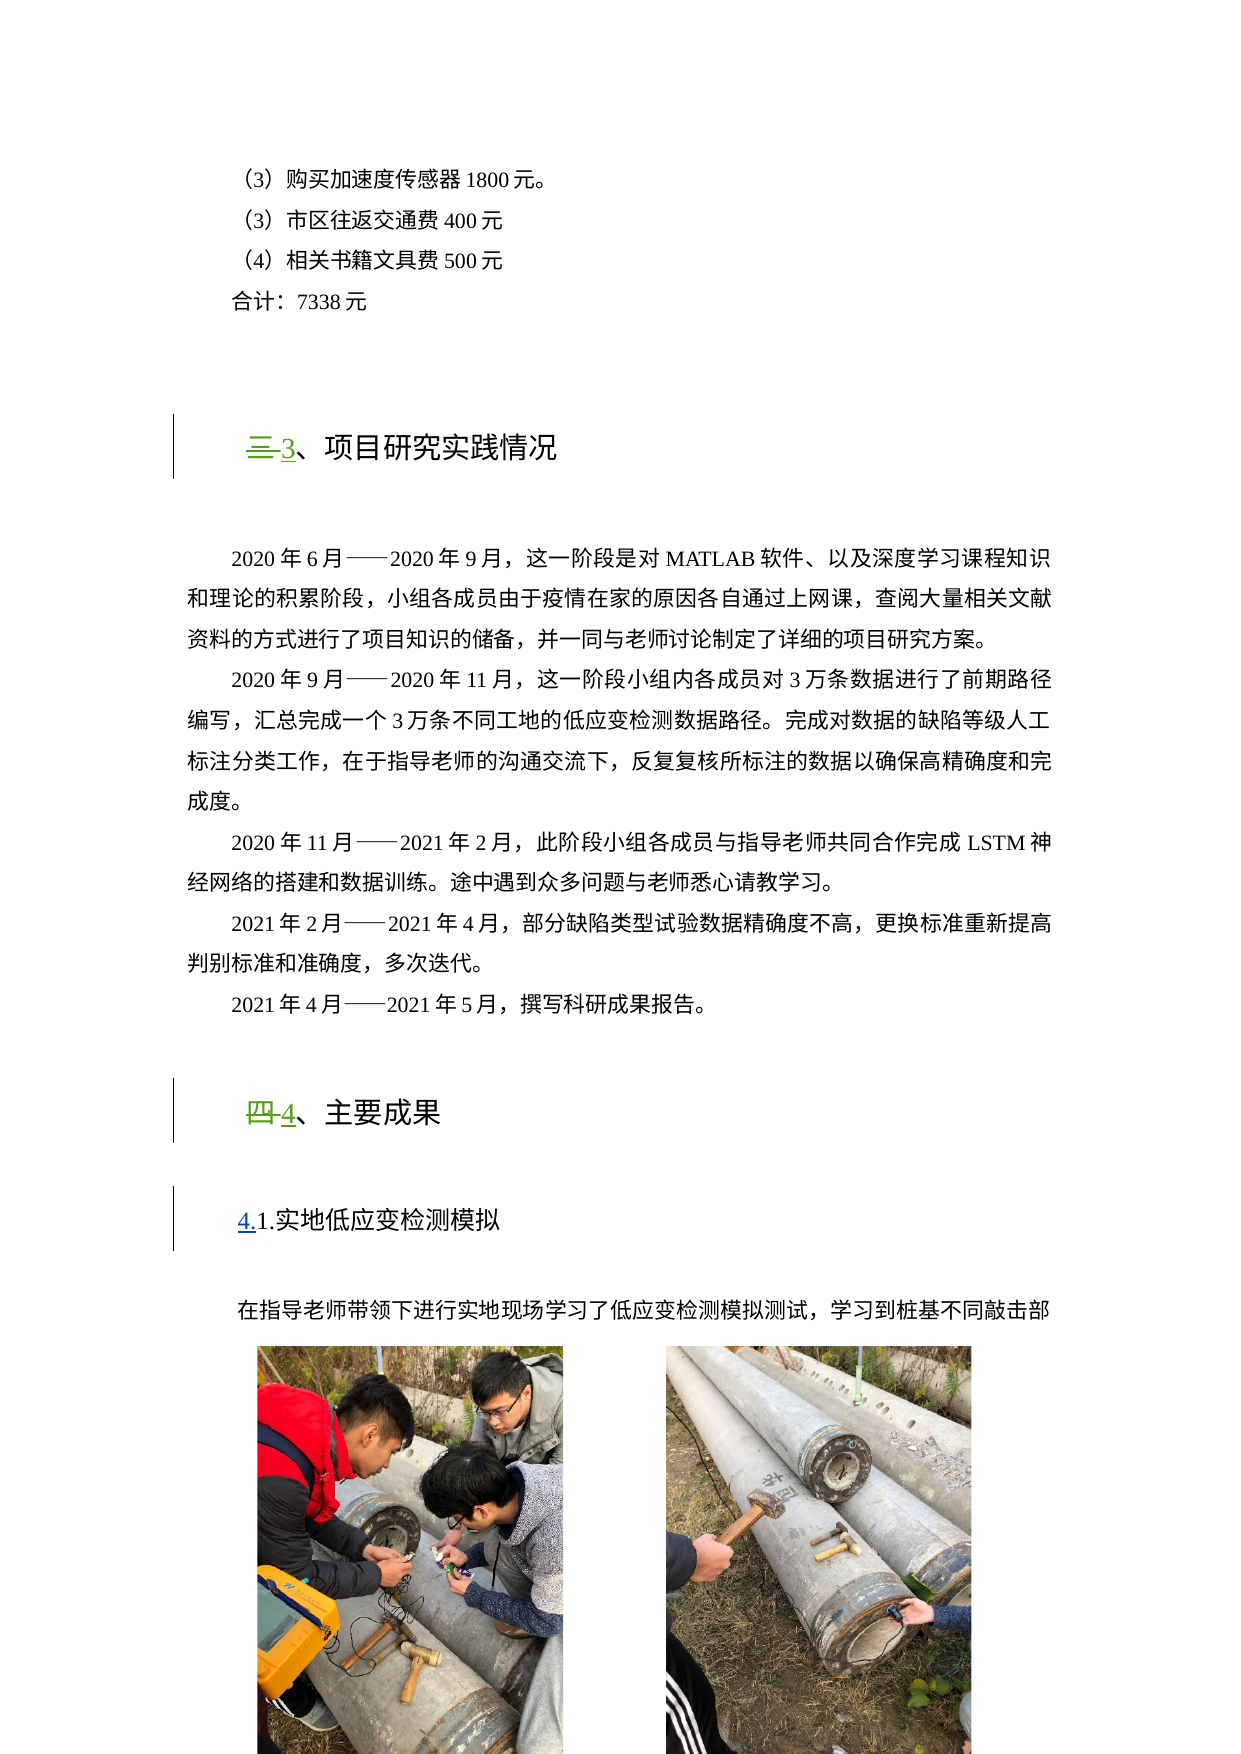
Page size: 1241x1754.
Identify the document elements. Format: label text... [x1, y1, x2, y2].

text （3）购买加速度传感器1800元。 [187, 162, 1053, 194]
text （4）相关书籍文具费 500元 [187, 243, 1053, 275]
subtitle 1.实地低应变检测模拟 [187, 1186, 1053, 1251]
text 在指导老师带领下进行实地现场学习了低应变检测模拟测试，学习到桩基不同敲击部位的低应变检测曲线特征,并将所测得的曲线作为验证集以供后续对神经网络的准确性进行检验。 [187, 1293, 1053, 1325]
text 2021年4月——2021年5月，撰写科研成果报告。 [187, 986, 1053, 1019]
text 2021年2月——2021年4月，部分缺陷类型试验数据精确度不高，更换标准重新提高判别标准和准确度，多次迭代。 [187, 905, 1053, 978]
text 合计：7338元 [187, 283, 1053, 316]
picture [257, 1346, 564, 1754]
text （3）市区往返交通费 400元 [187, 202, 1053, 235]
text 2020年6月——2020年9月，这一阶段是对MATLAB软件、以及深度学习课程知识和理论的积累阶段，小组各成员由于疫情在家的原因各自通过上网课，查阅大量相关文献资料的方式进行了项目知识的储备，并一同与老师讨论制定了详细的项目研究方案。 [187, 540, 1053, 654]
text 2020年9月——2020年11月，这一阶段小组内各成员对3万条数据进行了前期路径编写，汇总完成一个3万条不同工地的低应变检测数据路径。完成对数据的缺陷等级人工标注分类工作，在于指导老师的沟通交流下，反复复核所标注的数据以确保高精确度和完成度。 [187, 662, 1053, 816]
subtitle 、项目研究实践情况 [187, 414, 1053, 479]
picture [666, 1346, 972, 1754]
subtitle 、主要成果 [187, 1078, 1053, 1143]
text 2020年11月——2021年2月，此阶段小组各成员与指导老师共同合作完成LSTM神经网络的搭建和数据训练。途中遇到众多问题与老师悉心请教学习。 [187, 824, 1053, 897]
